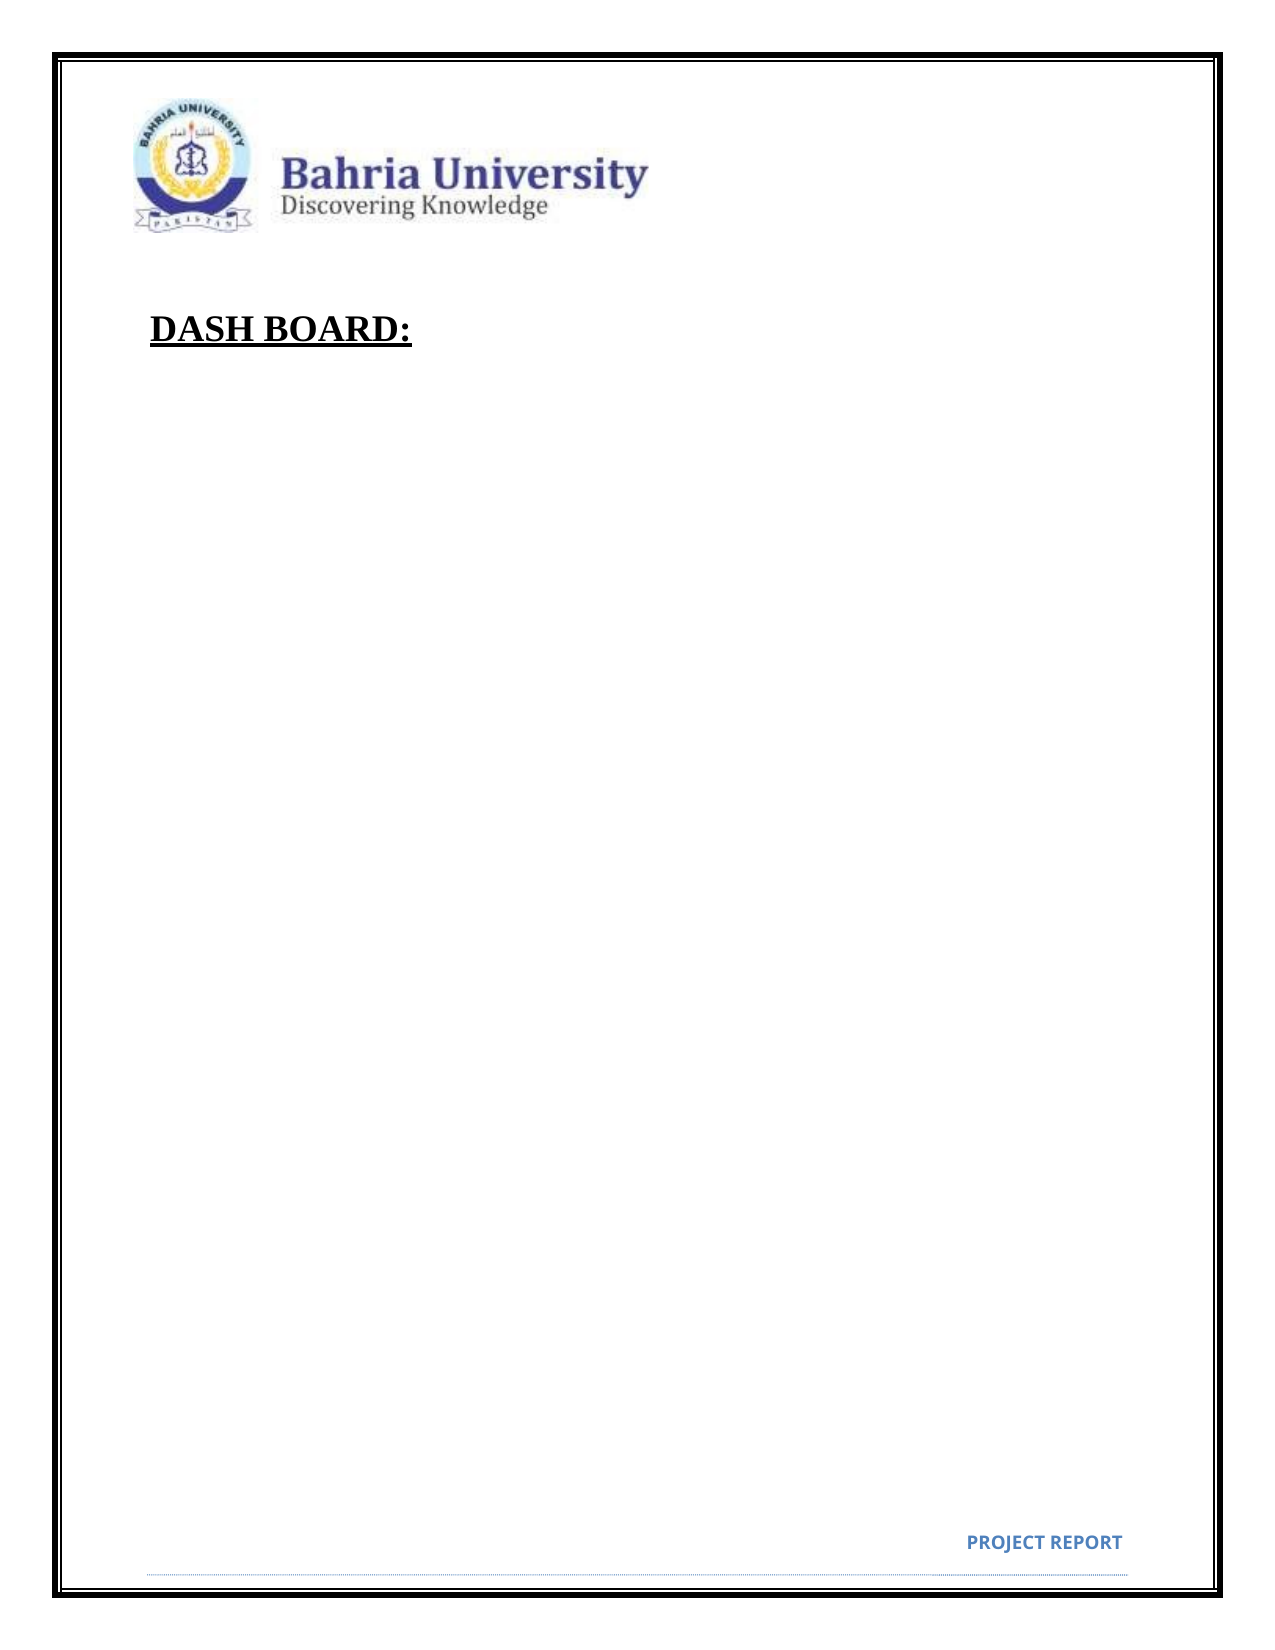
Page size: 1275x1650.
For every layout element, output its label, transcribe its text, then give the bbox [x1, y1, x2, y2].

picture [133, 98, 649, 233]
subtitle DASH BOARD: [150, 306, 1175, 349]
